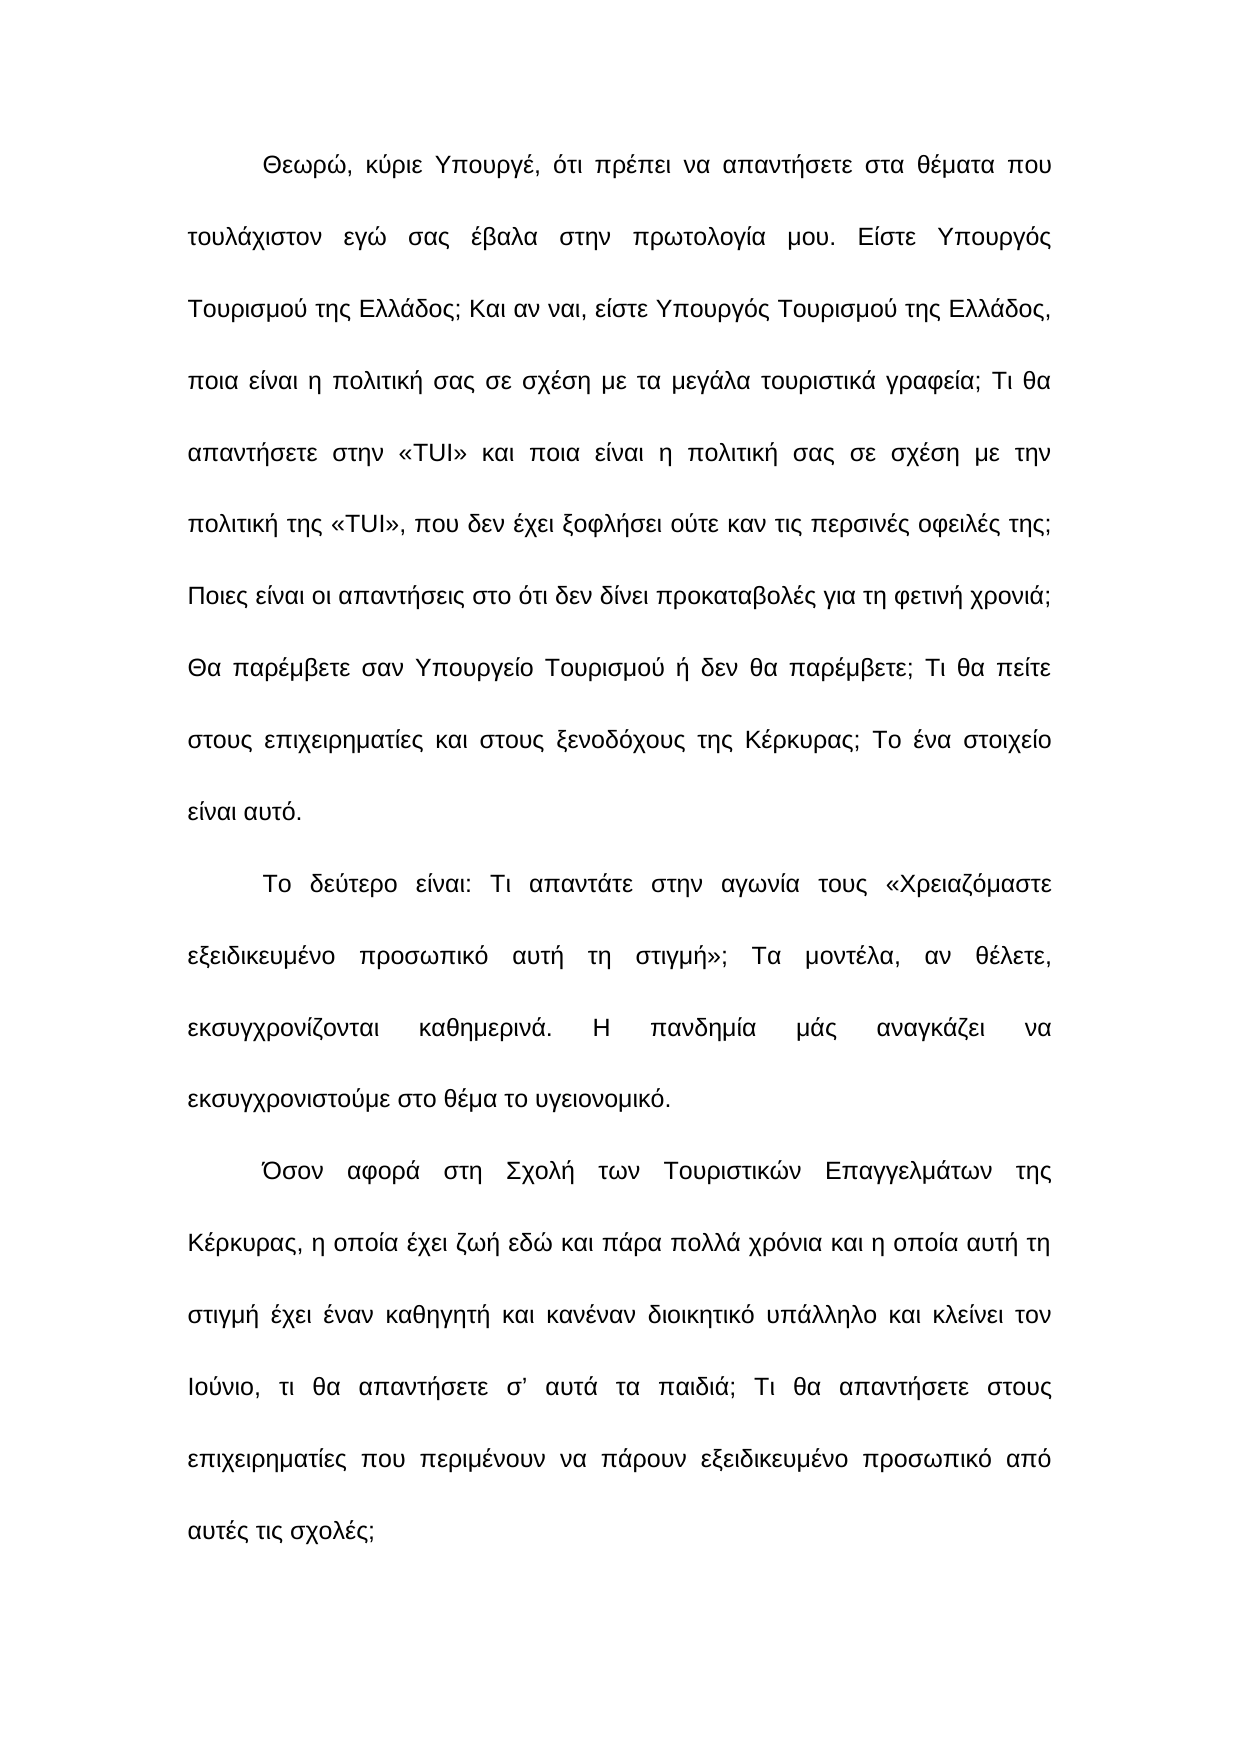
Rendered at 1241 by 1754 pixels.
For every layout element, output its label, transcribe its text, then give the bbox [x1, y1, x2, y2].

text Όσον αφορά στη Σχολή των Τουριστικών Επαγγελμάτων της Κέρκυρας, η οποία έχει ζωή εδώ και πάρα πολλά χρόνια και η οποία αυτή τη στιγμή έχει έναν καθηγητή και κανέναν διοικητικό υπάλληλο και κλείνει τον Ιούνιο, τι θα απαντήσετε σ’ αυτά τα παιδιά; Τι θα απαντήσετε στους επιχειρηματίες που περιμένουν να πάρουν εξειδικευμένο προσωπικό από αυτές τις σχολές; [187, 1156, 1053, 1544]
text Το δεύτερο είναι: Τι απαντάτε στην αγωνία τους «Χρειαζόμαστε εξειδικευμένο προσωπικό αυτή τη στιγμή»; Τα μοντέλα, αν θέλετε, εκσυγχρονίζονται καθημερινά. Η πανδημία μάς αναγκάζει να εκσυγχρονιστούμε στο θέμα το υγειονομικό. [187, 869, 1053, 1113]
text Θεωρώ, κύριε Υπουργέ, ότι πρέπει να απαντήσετε στα θέματα που τουλάχιστον εγώ σας έβαλα στην πρωτολογία μου. Είστε Υπουργός Τουρισμού της Ελλάδος; Και αν ναι, είστε Υπουργός Τουρισμού της Ελλάδος, ποια είναι η πολιτική σας σε σχέση με τα μεγάλα τουριστικά γραφεία; Τι θα απαντήσετε στην «TUI» και ποια είναι η πολιτική σας σε σχέση με την πολιτική της «TUI», που δεν έχει ξοφλήσει ούτε καν τις περσινές οφειλές της; Ποιες είναι οι απαντήσεις στο ότι δεν δίνει προκαταβολές για τη φετινή χρονιά; Θα παρέμβετε σαν Υπουργείο Τουρισμού ή δεν θα παρέμβετε; Τι θα πείτε στους επιχειρηματίες και στους ξενοδόχους της Κέρκυρας; Το ένα στοιχείο είναι αυτό. [187, 150, 1053, 826]
